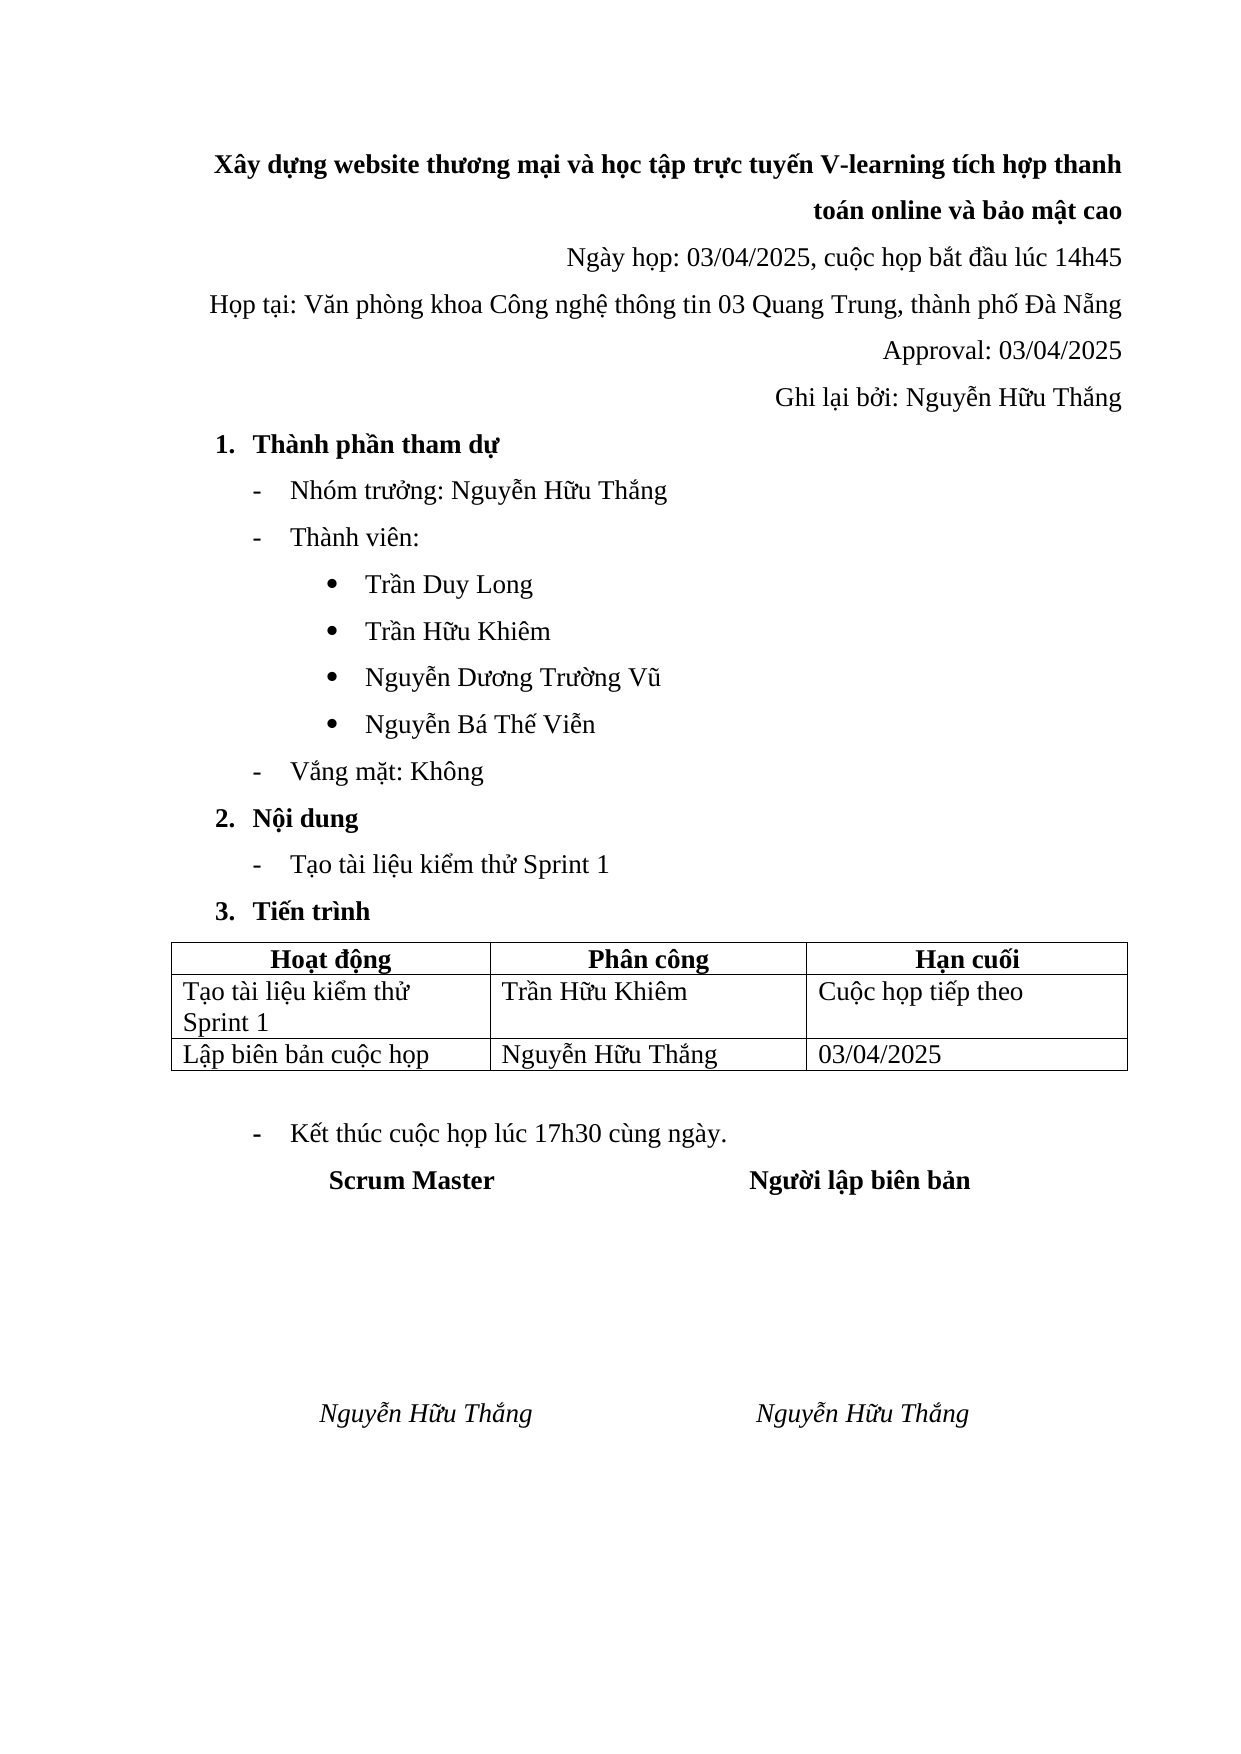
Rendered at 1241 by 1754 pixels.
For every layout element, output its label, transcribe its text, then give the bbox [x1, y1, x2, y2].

list Vắng mặt: Không [252, 755, 1122, 786]
list Nguyễn Dương Trường Vũ [327, 661, 1122, 693]
table_cell Trần Hữu Khiêm [491, 975, 806, 1037]
table_cell Cuộc họp tiếp theo [807, 975, 1127, 1037]
table_cell Lập biên bản cuộc họp [172, 1039, 490, 1069]
table_cell 03/04/2025 [807, 1039, 1127, 1069]
list Tạo tài liệu kiểm thử Sprint 1 [252, 848, 1122, 880]
table_cell Nguyễn Hữu Thắng [491, 1039, 806, 1069]
list Nhóm trưởng: Nguyễn Hữu Thắng [252, 474, 1122, 506]
table_header Hoạt động [172, 943, 490, 974]
table_cell Tạo tài liệu kiểm thử Sprint 1 [172, 975, 490, 1037]
list Nội dung [215, 802, 1122, 833]
table_header Phân công [491, 943, 806, 974]
text Nguyễn Hữu Thắng Nguyễn Hữu Thắng [177, 1397, 1122, 1428]
text Approval: 03/04/2025 [177, 334, 1122, 366]
text Ngày họp: 03/04/2025, cuộc họp bắt đầu lúc 14h45 [177, 241, 1122, 272]
text Ghi lại bởi: Nguyễn Hữu Thắng [177, 381, 1122, 412]
list Trần Duy Long [327, 568, 1122, 599]
text Họp tại: Văn phòng khoa Công nghệ thông tin 03 Quang Trung, thành phố Đà Nẵng [177, 288, 1122, 319]
list Trần Hữu Khiêm [327, 614, 1122, 646]
list Thành phần tham dự [215, 428, 1122, 459]
text Xây dựng website thương mại và học tập trực tuyến V-learning tích hợp thanh toán online và bảo mật cao [177, 148, 1122, 226]
list Tiến trình [215, 895, 1122, 926]
table_header Hạn cuối [807, 943, 1127, 974]
list Kết thúc cuộc họp lúc 17h30 cùng ngày. [252, 1117, 1122, 1148]
text Scrum Master Người lập biên bản [177, 1164, 1122, 1195]
list Thành viên: [252, 521, 1122, 552]
list Nguyễn Bá Thế Viễn [327, 708, 1122, 739]
